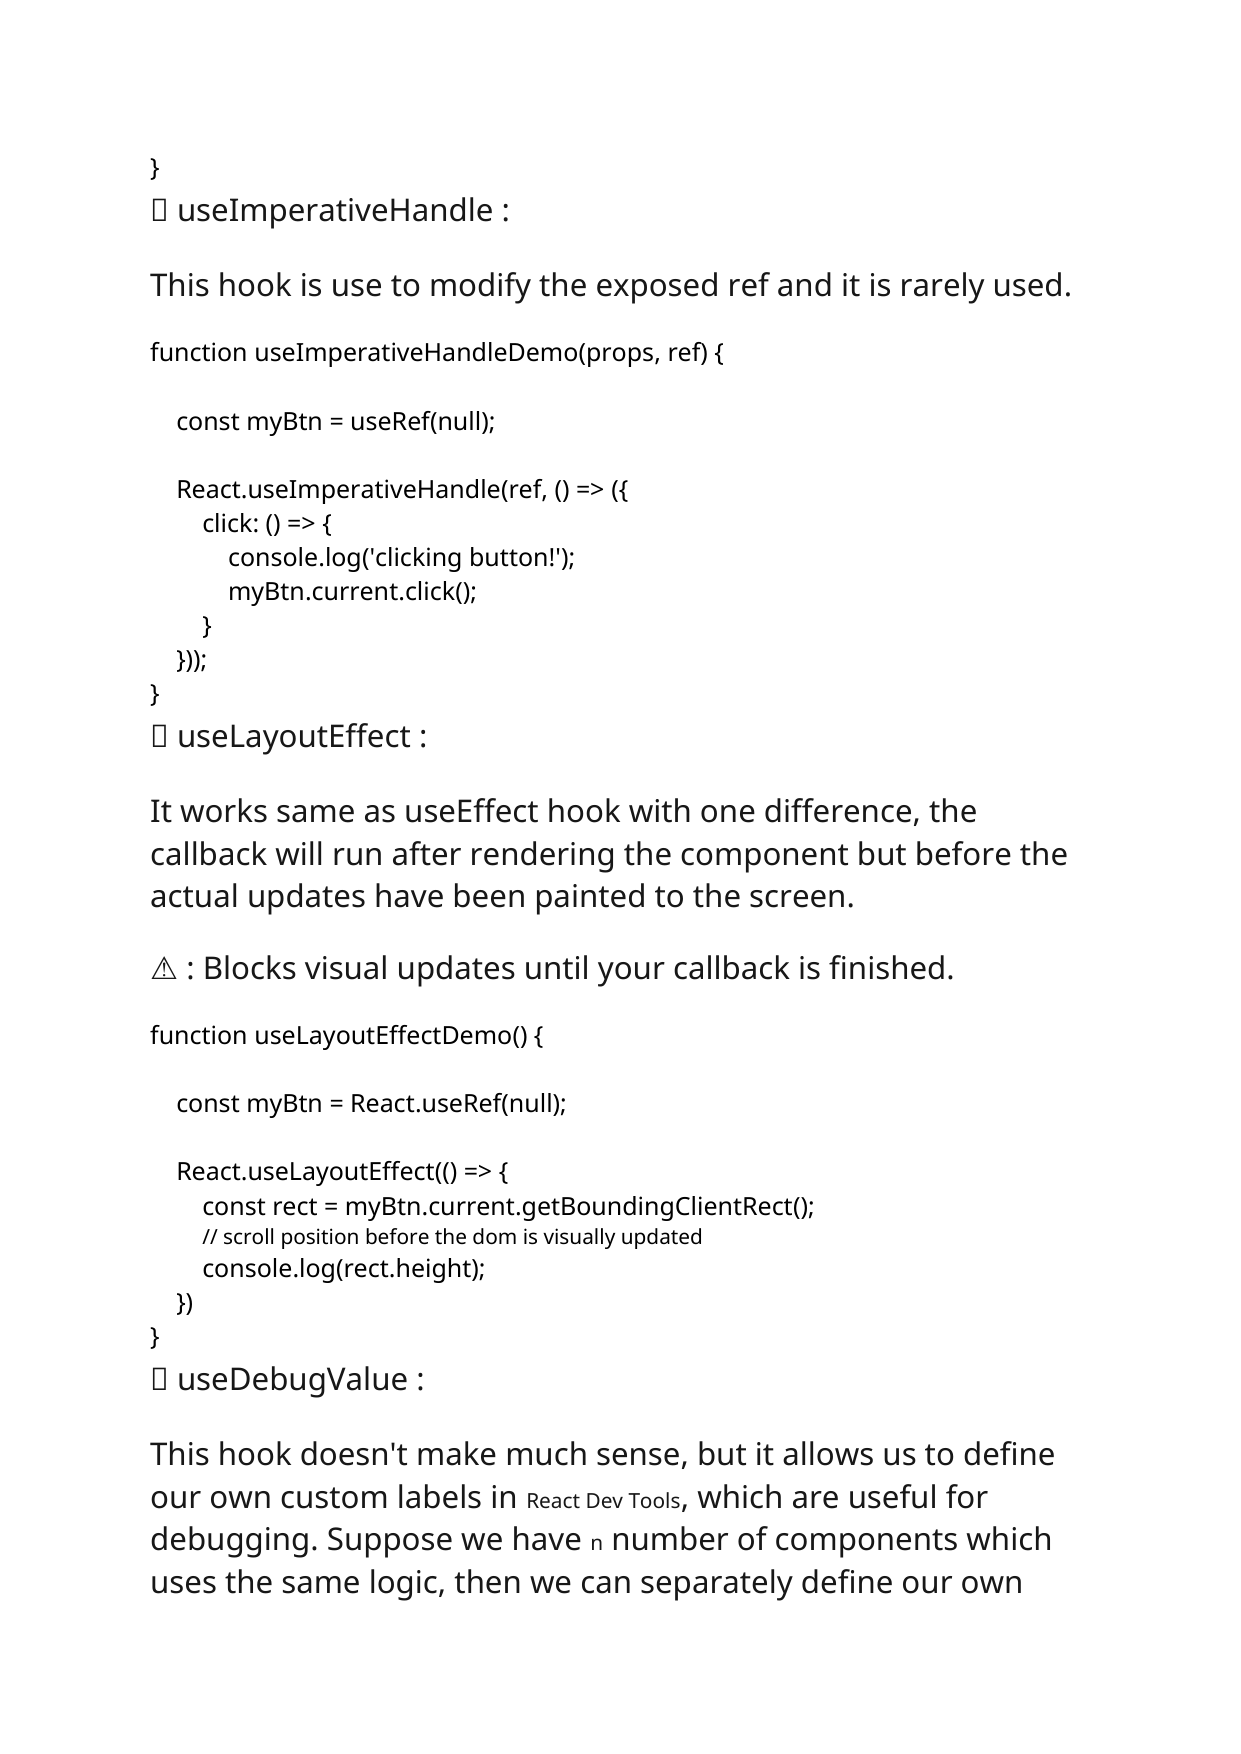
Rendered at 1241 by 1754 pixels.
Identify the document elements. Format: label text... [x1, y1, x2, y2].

text console.log(rect.height); [150, 1251, 1090, 1285]
text const myBtn = React.useRef(null); [150, 1086, 1090, 1120]
text })); [150, 642, 1090, 676]
subtitle 🚀 useImperativeHandle : [150, 188, 1090, 231]
text React.useLayoutEffect(() => { [150, 1154, 1090, 1188]
subtitle 🚀 useDebugValue : [150, 1357, 1090, 1399]
text React.useImperativeHandle(ref, () => ({ [150, 471, 1090, 505]
text const rect = myBtn.current.getBoundingClientRect(); [150, 1188, 1090, 1222]
text console.log('clicking button!'); [150, 539, 1090, 573]
subtitle 🚀 useLayoutEffect : [150, 714, 1090, 757]
text It works same as useEffect hook with one difference, the callback will run after rendering the component but before the actual updates have been painted to the screen. [150, 789, 1090, 917]
text // scroll position before the dom is visually updated [150, 1222, 1090, 1251]
text function useLayoutEffectDemo() { [150, 1018, 1090, 1052]
text function useImperativeHandleDemo(props, ref) { [150, 335, 1090, 369]
text const myBtn = useRef(null); [150, 403, 1090, 437]
text myBtn.current.click(); [150, 573, 1090, 608]
text } [150, 150, 1090, 184]
text This hook is use to modify the exposed ref and it is rarely used. [150, 263, 1090, 306]
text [150, 1432, 1090, 1602]
text click: () => { [150, 505, 1090, 539]
text ⚠️ : Blocks visual updates until your callback is finished. [150, 946, 1090, 989]
text } [150, 1319, 1090, 1353]
text } [150, 608, 1090, 642]
text } [150, 676, 1090, 710]
text }) [150, 1285, 1090, 1319]
